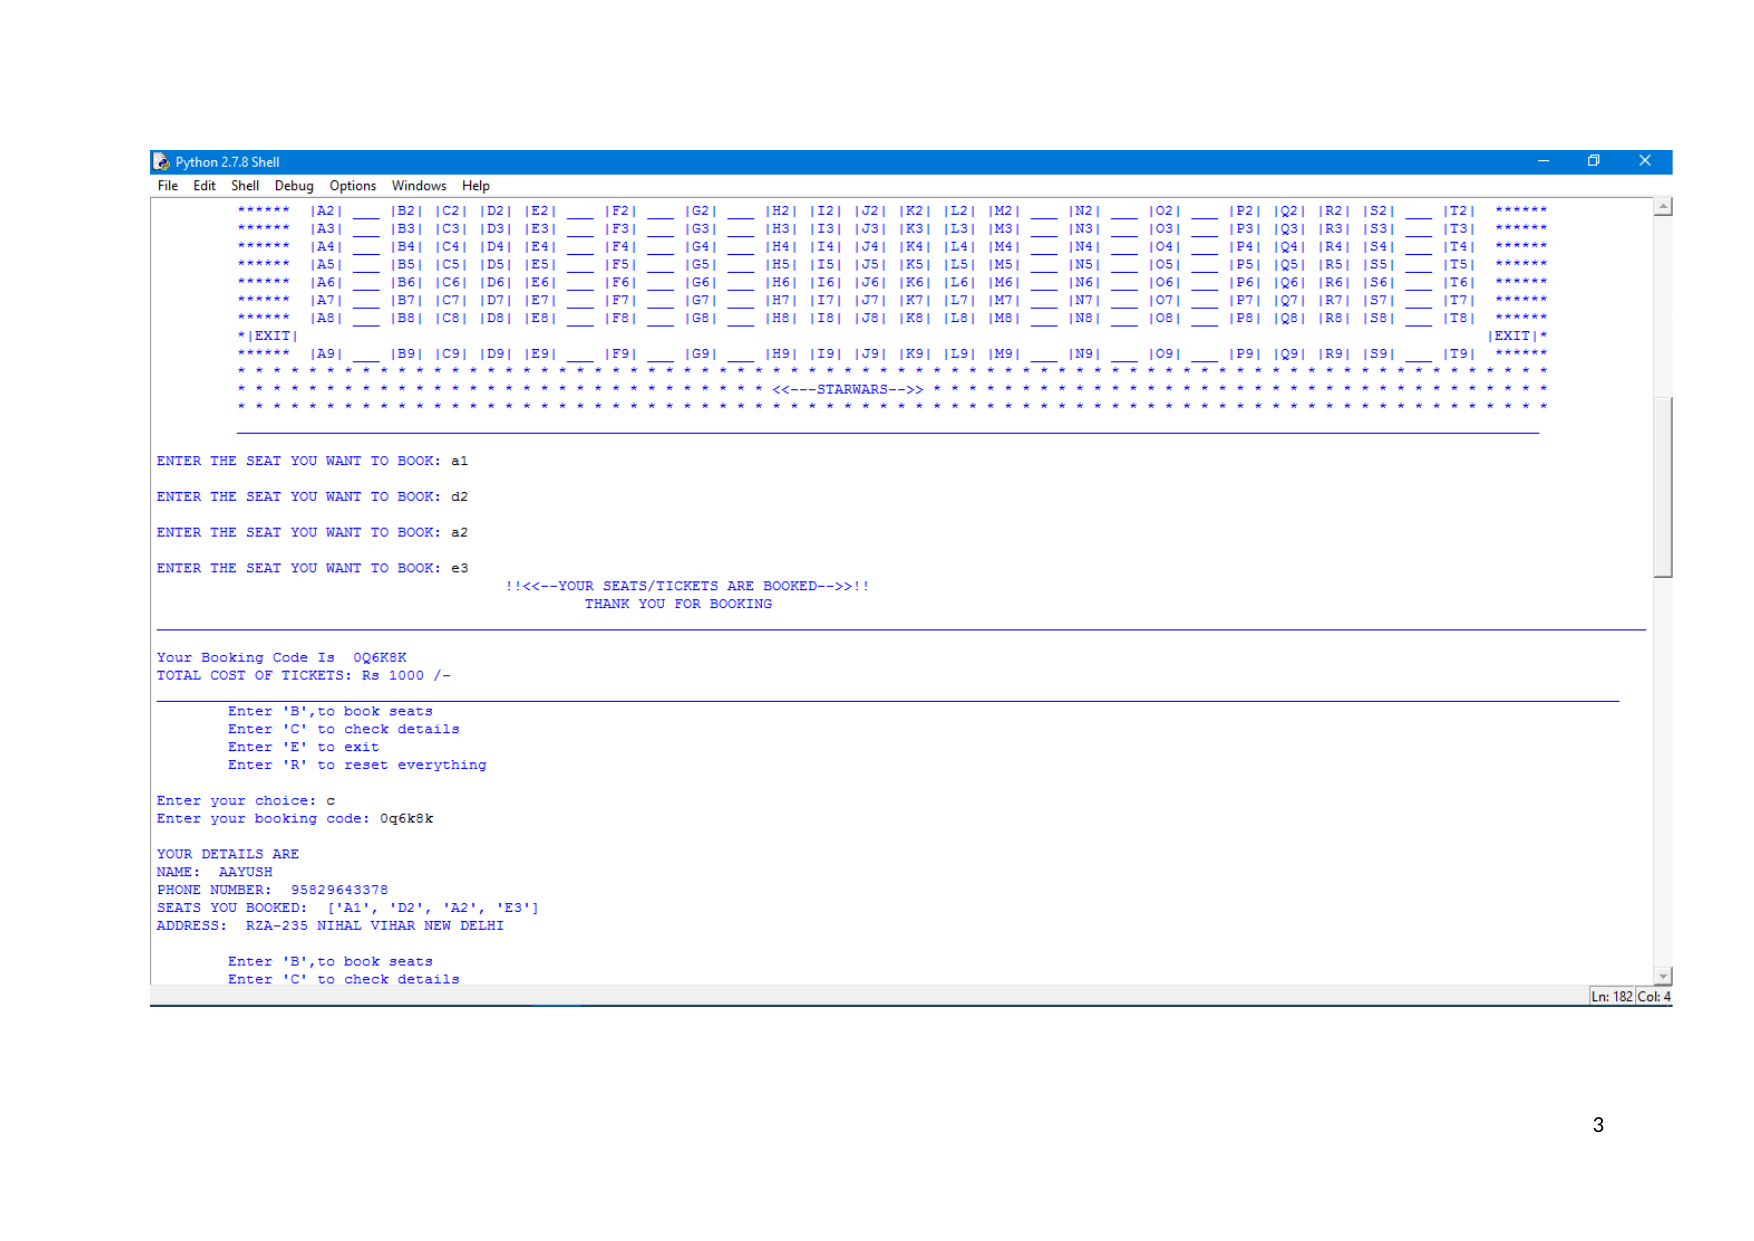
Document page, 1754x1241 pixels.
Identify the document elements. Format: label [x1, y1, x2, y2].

picture [150, 150, 1673, 1007]
